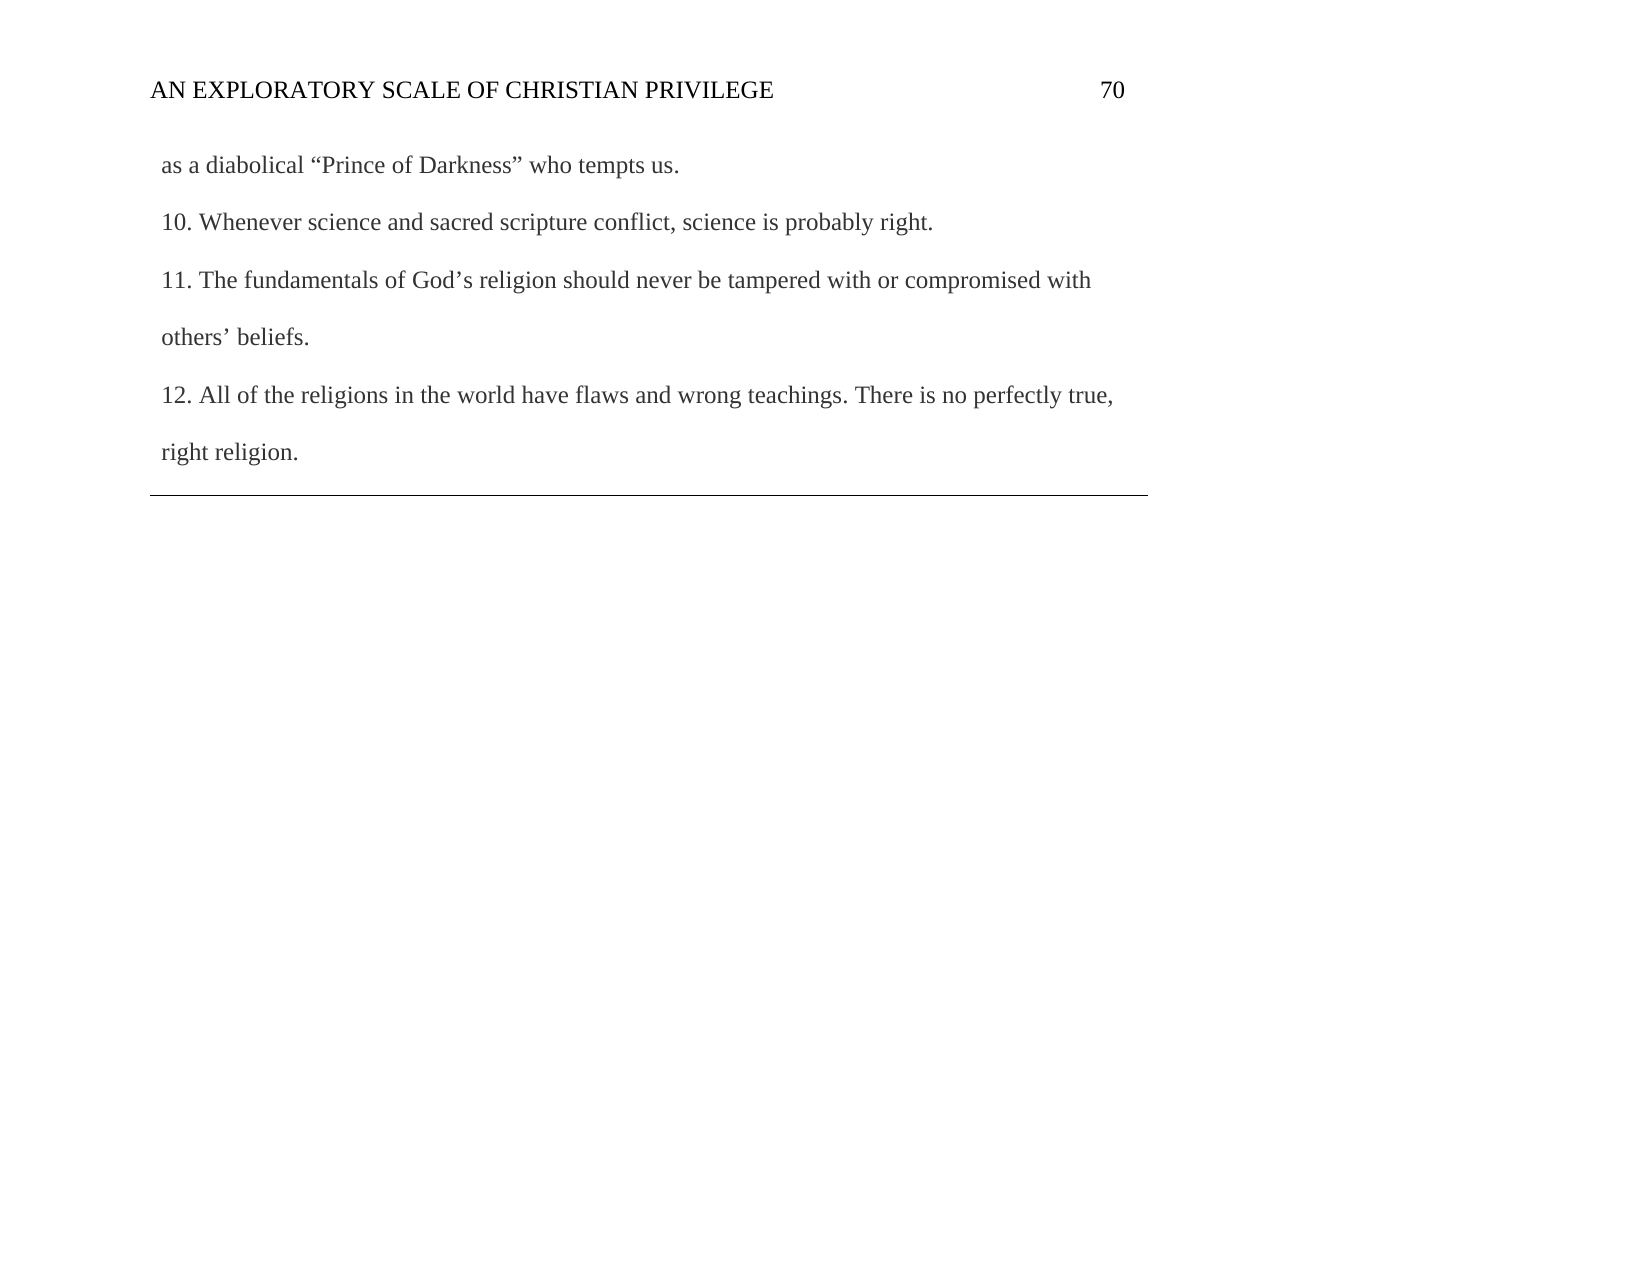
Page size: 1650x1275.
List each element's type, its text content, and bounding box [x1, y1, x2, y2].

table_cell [150, 150, 1147, 207]
table_cell 12. All of the religions in the world have flaws and wrong teachings. There is no perfectly true, right religion. [150, 380, 1147, 494]
table_cell 10. Whenever science and sacred scripture conflict, science is probably right. [150, 208, 1147, 265]
table_cell 11. The fundamentals of God’s religion should never be tampered with or compromised with others’ beliefs. [150, 265, 1147, 380]
